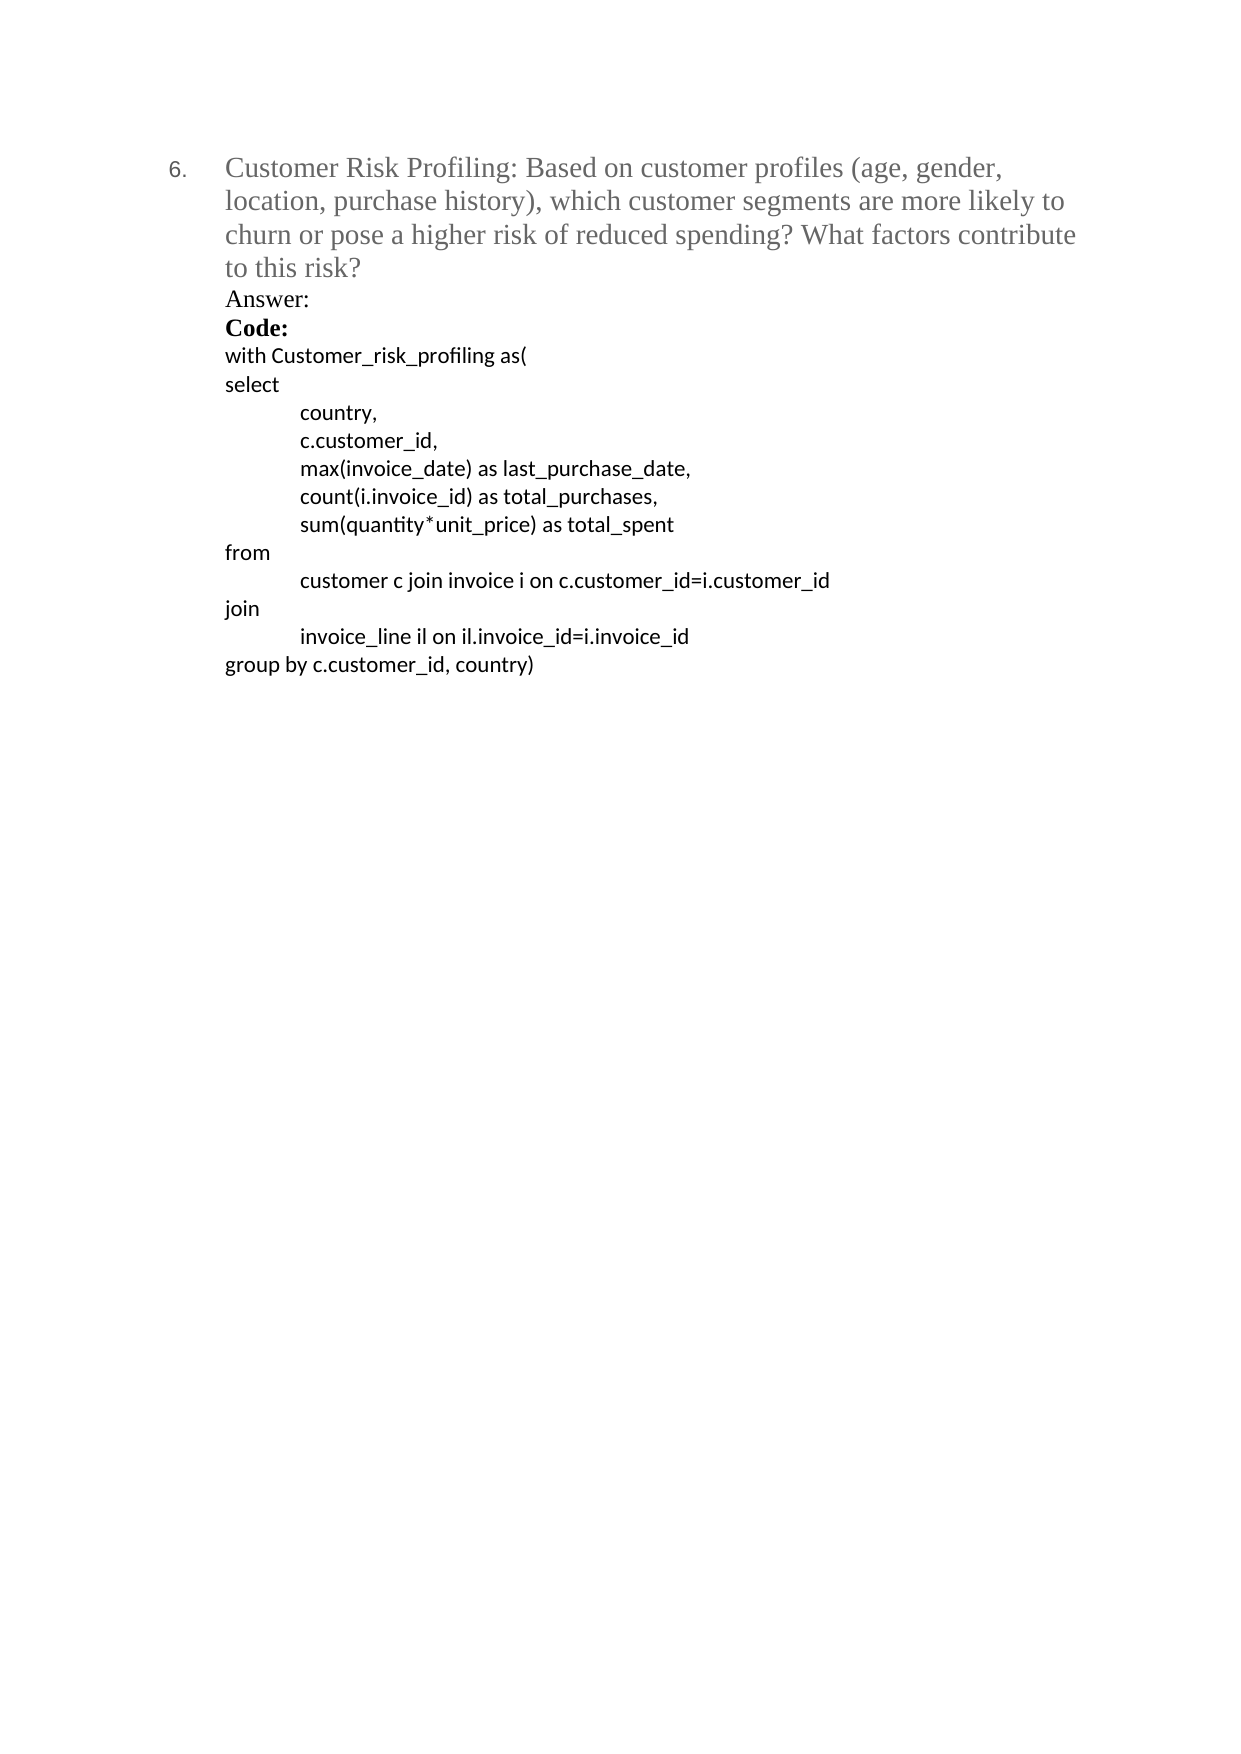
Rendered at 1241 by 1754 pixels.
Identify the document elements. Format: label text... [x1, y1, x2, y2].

subtitle Customer Risk Profiling: Based on customer profiles (age, gender, location, purchase history), which customer segments are more likely to churn or pose a higher risk of reduced spending? What factors contribute to this risk? Answer: Code: with Customer_risk_profiling as( select country, c.customer_id, max(invoice_date) as last_purchase_date, count(i.invoice_id) as total_purchases, sum(quantity*unit_price) as total_spent from customer c join invoice i on c.customer_id=i.customer_id join invoice_line il on il.invoice_id=i.invoice_id group by c.customer_id, country) [187, 150, 1090, 678]
